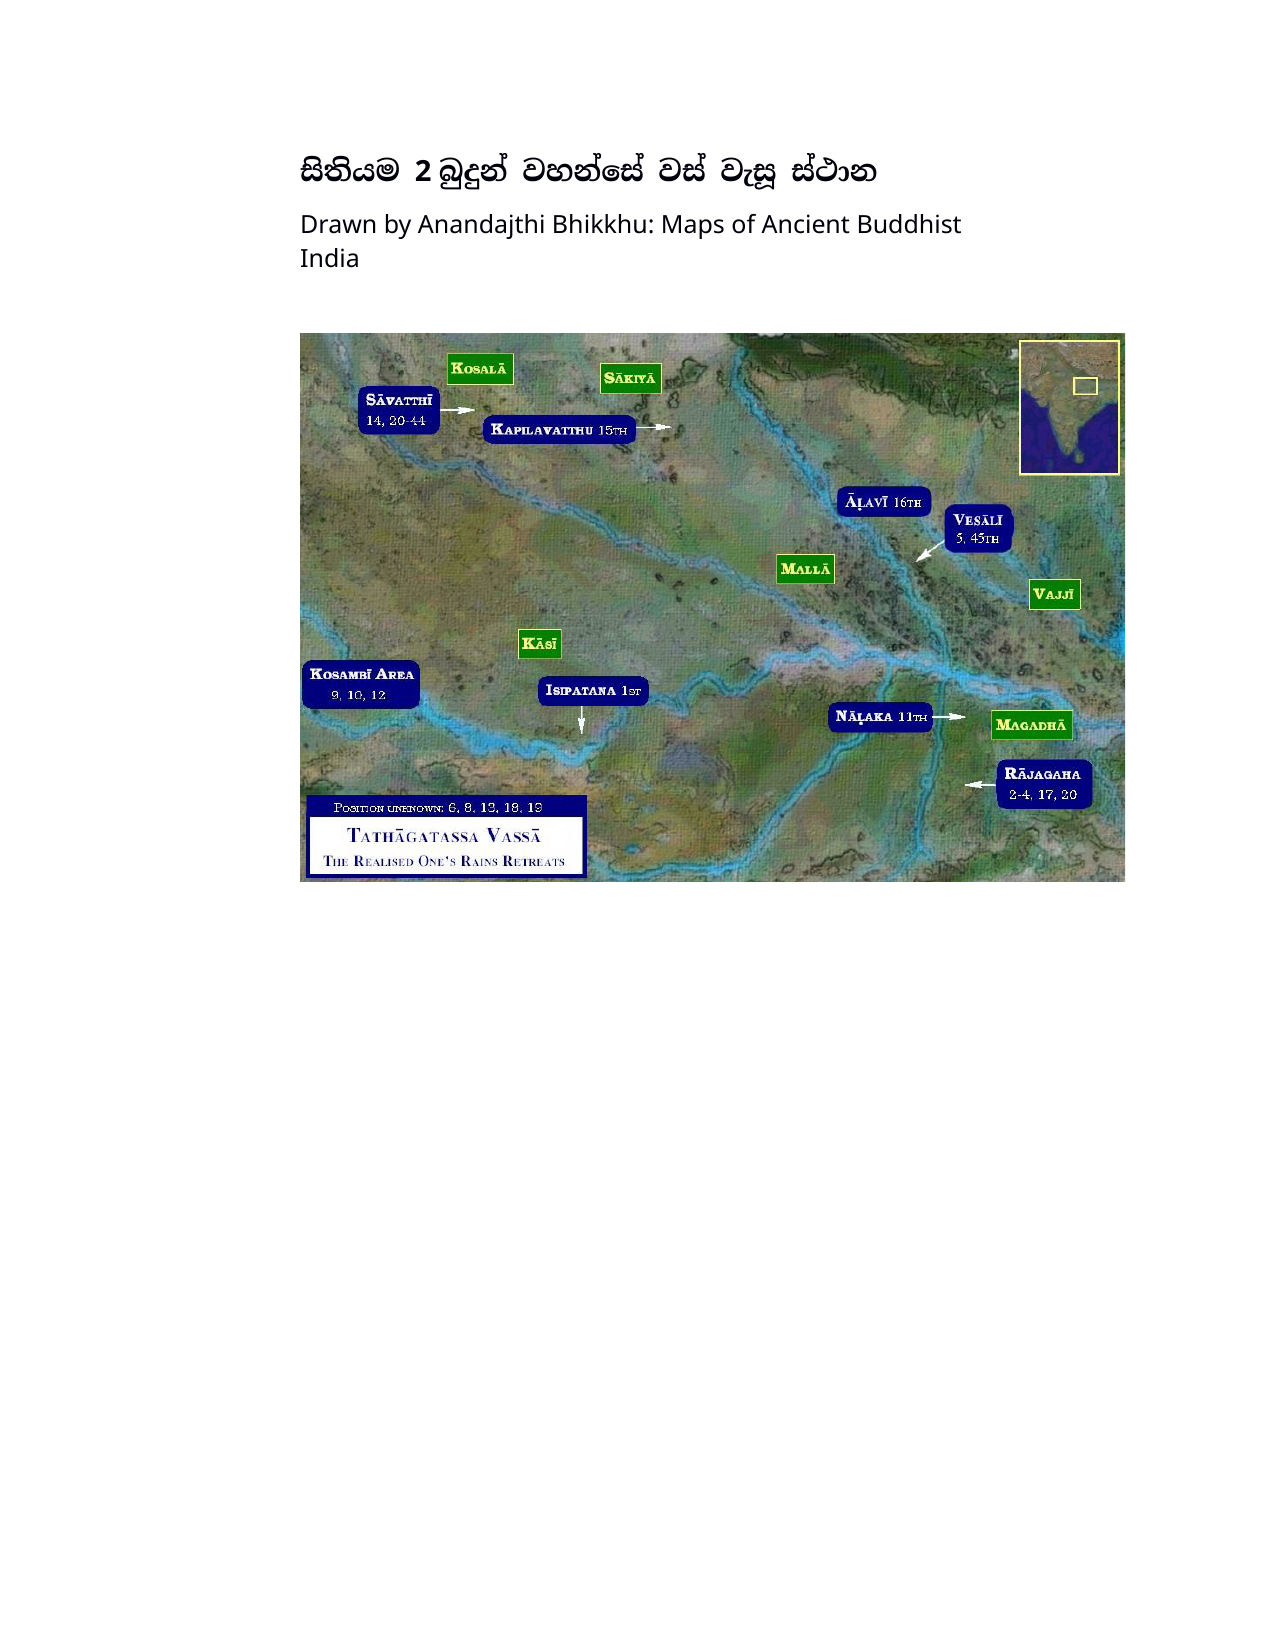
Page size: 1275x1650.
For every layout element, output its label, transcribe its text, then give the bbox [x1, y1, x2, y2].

picture [300, 333, 1125, 882]
text Drawn by Anandajthi Bhikkhu: Maps of Ancient Buddhist India [300, 207, 975, 275]
text සිතියම 2 බුදුන් වහන්සේ වස් වැසූ ස්ථාන [300, 150, 975, 190]
